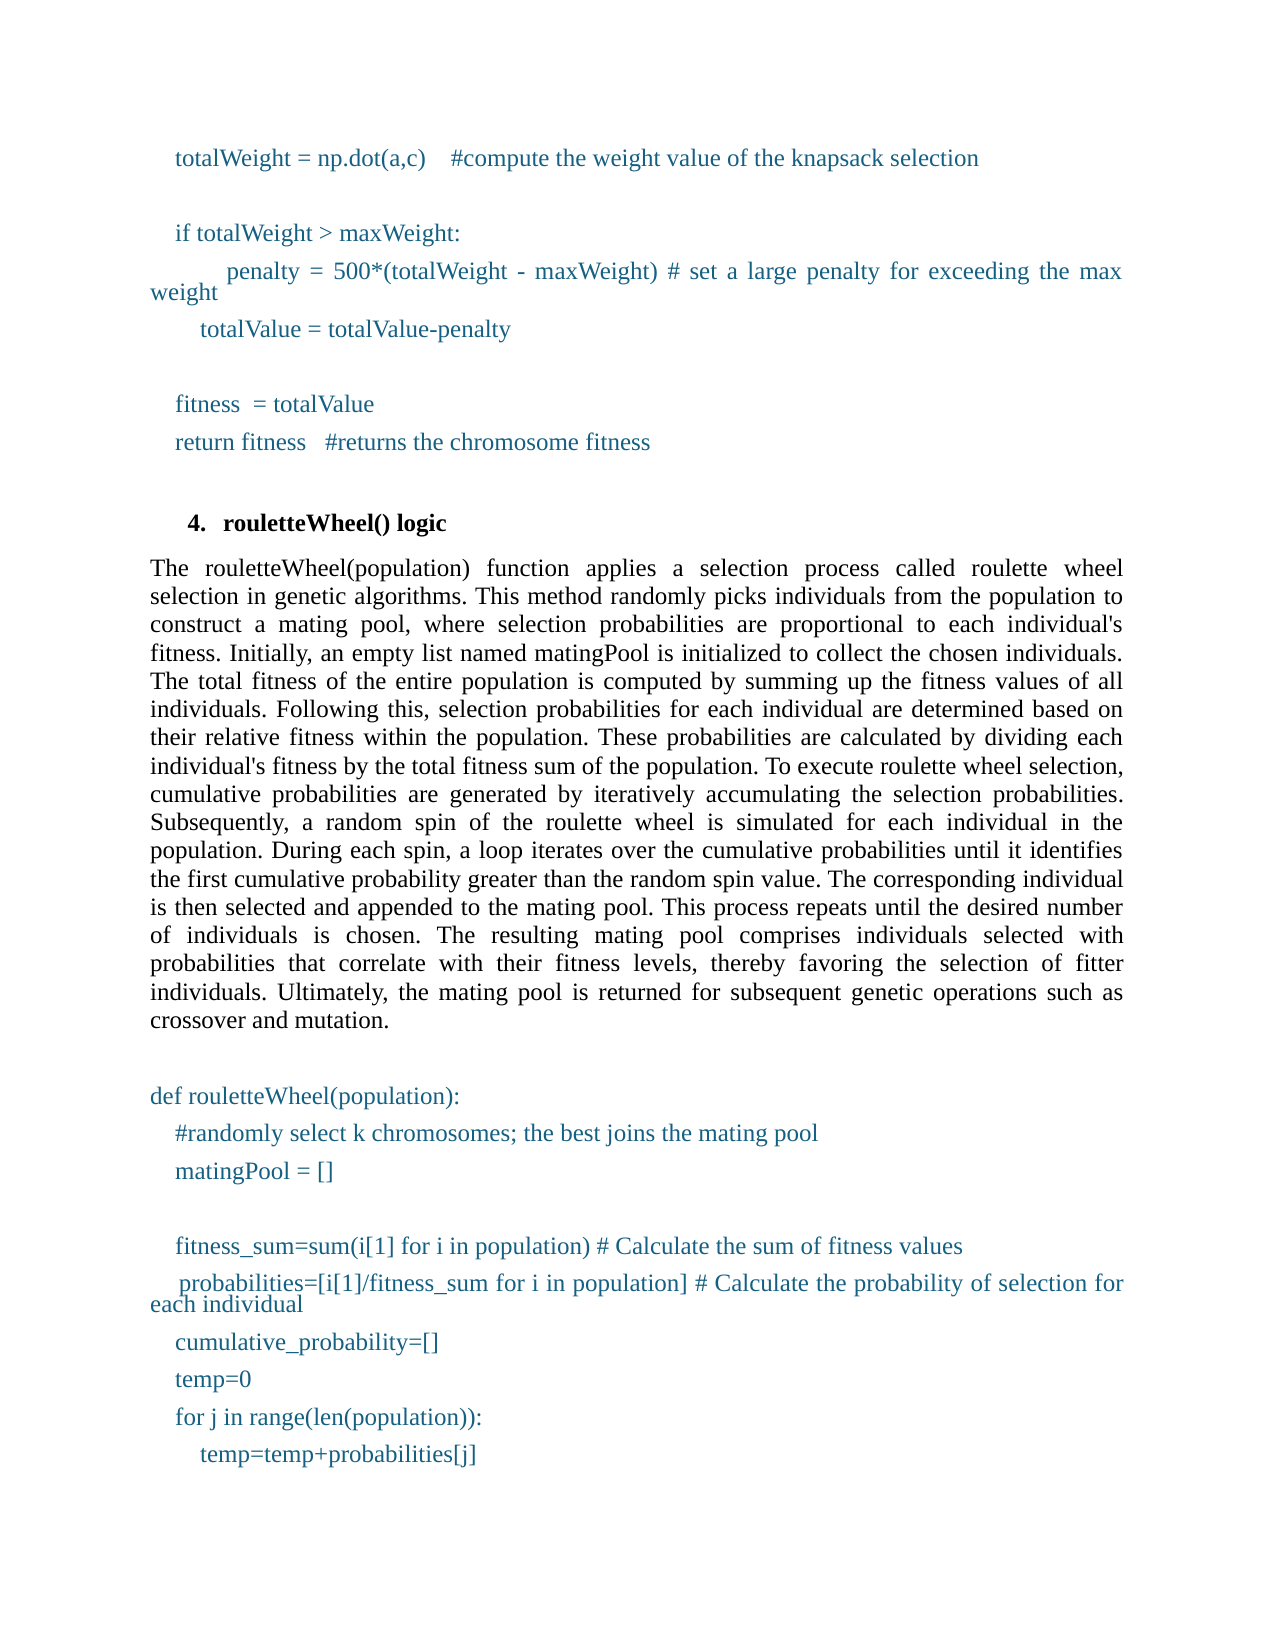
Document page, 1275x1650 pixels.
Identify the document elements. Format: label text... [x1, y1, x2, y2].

text for j in range(len(population)): [150, 1408, 1125, 1429]
text fitness_sum=sum(i[1] for i in population) # Calculate the sum of fitness values [150, 1238, 587, 1258]
text The rouletteWheel(population) function applies a selection process called roulette wheel selection in genetic algorithms. This method randomly picks individuals from the population to construct a mating pool, where selection probabilities are proportional to each individual's fitness. Initially, an empty list named matingPool is initialized to collect the chosen individuals. The total fitness of the entire population is computed by summing up the fitness values of all individuals. Following this, selection probabilities for each individual are determined based on their relative fitness within the population. These probabilities are calculated by dividing each individual's fitness by the total fitness sum of the population. To execute roulette wheel selection, cumulative probabilities are generated by iteratively accumulating the selection probabilities. Subsequently, a random spin of the roulette wheel is simulated for each individual in the population. During each spin, a loop iterates over the cumulative probabilities until it identifies the first cumulative probability greater than the random spin value. The corresponding individual is then selected and appended to the mating pool. This process repeats until the desired number of individuals is chosen. The resulting mating pool comprises individuals selected with probabilities that correlate with their fitness levels, thereby favoring the selection of fitter individuals. Ultimately, the mating pool is returned for subsequent genetic operations such as crossover and mutation. [150, 554, 1124, 1033]
text probabilities=[i[1]/fitness_sum for i in population] # Calculate the probability of selection for each individual [150, 1275, 1125, 1317]
text cumulative_probability=[] [150, 1333, 1125, 1354]
text fitness = totalValue [150, 396, 1125, 417]
text totalValue = totalValue-penalty [150, 321, 1125, 342]
text matingPool = [] [150, 1163, 1125, 1183]
text temp=0 [150, 1371, 1125, 1392]
text 4. rouletteWheel() logic [187, 508, 1125, 537]
text if totalWeight > maxWeight: [150, 225, 1125, 246]
text temp=temp+probabilities[j] [150, 1446, 1125, 1467]
text def rouletteWheel(population): [449, 1088, 1125, 1108]
text totalWeight = np.dot(a,c) #compute the weight value of the knapsack selection [269, 150, 1125, 171]
text return fitness #returns the chromosome fitness [150, 433, 1125, 454]
text #randomly select k chromosomes; the best joins the mating pool [150, 1125, 1125, 1146]
text def rouletteWheel(population): [150, 1088, 450, 1108]
text fitness_sum=sum(i[1] for i in population) # Calculate the sum of fitness values [586, 1238, 1125, 1258]
text penalty = 500*(totalWeight - maxWeight) # set a large penalty for exceeding the max weight [150, 262, 1125, 304]
